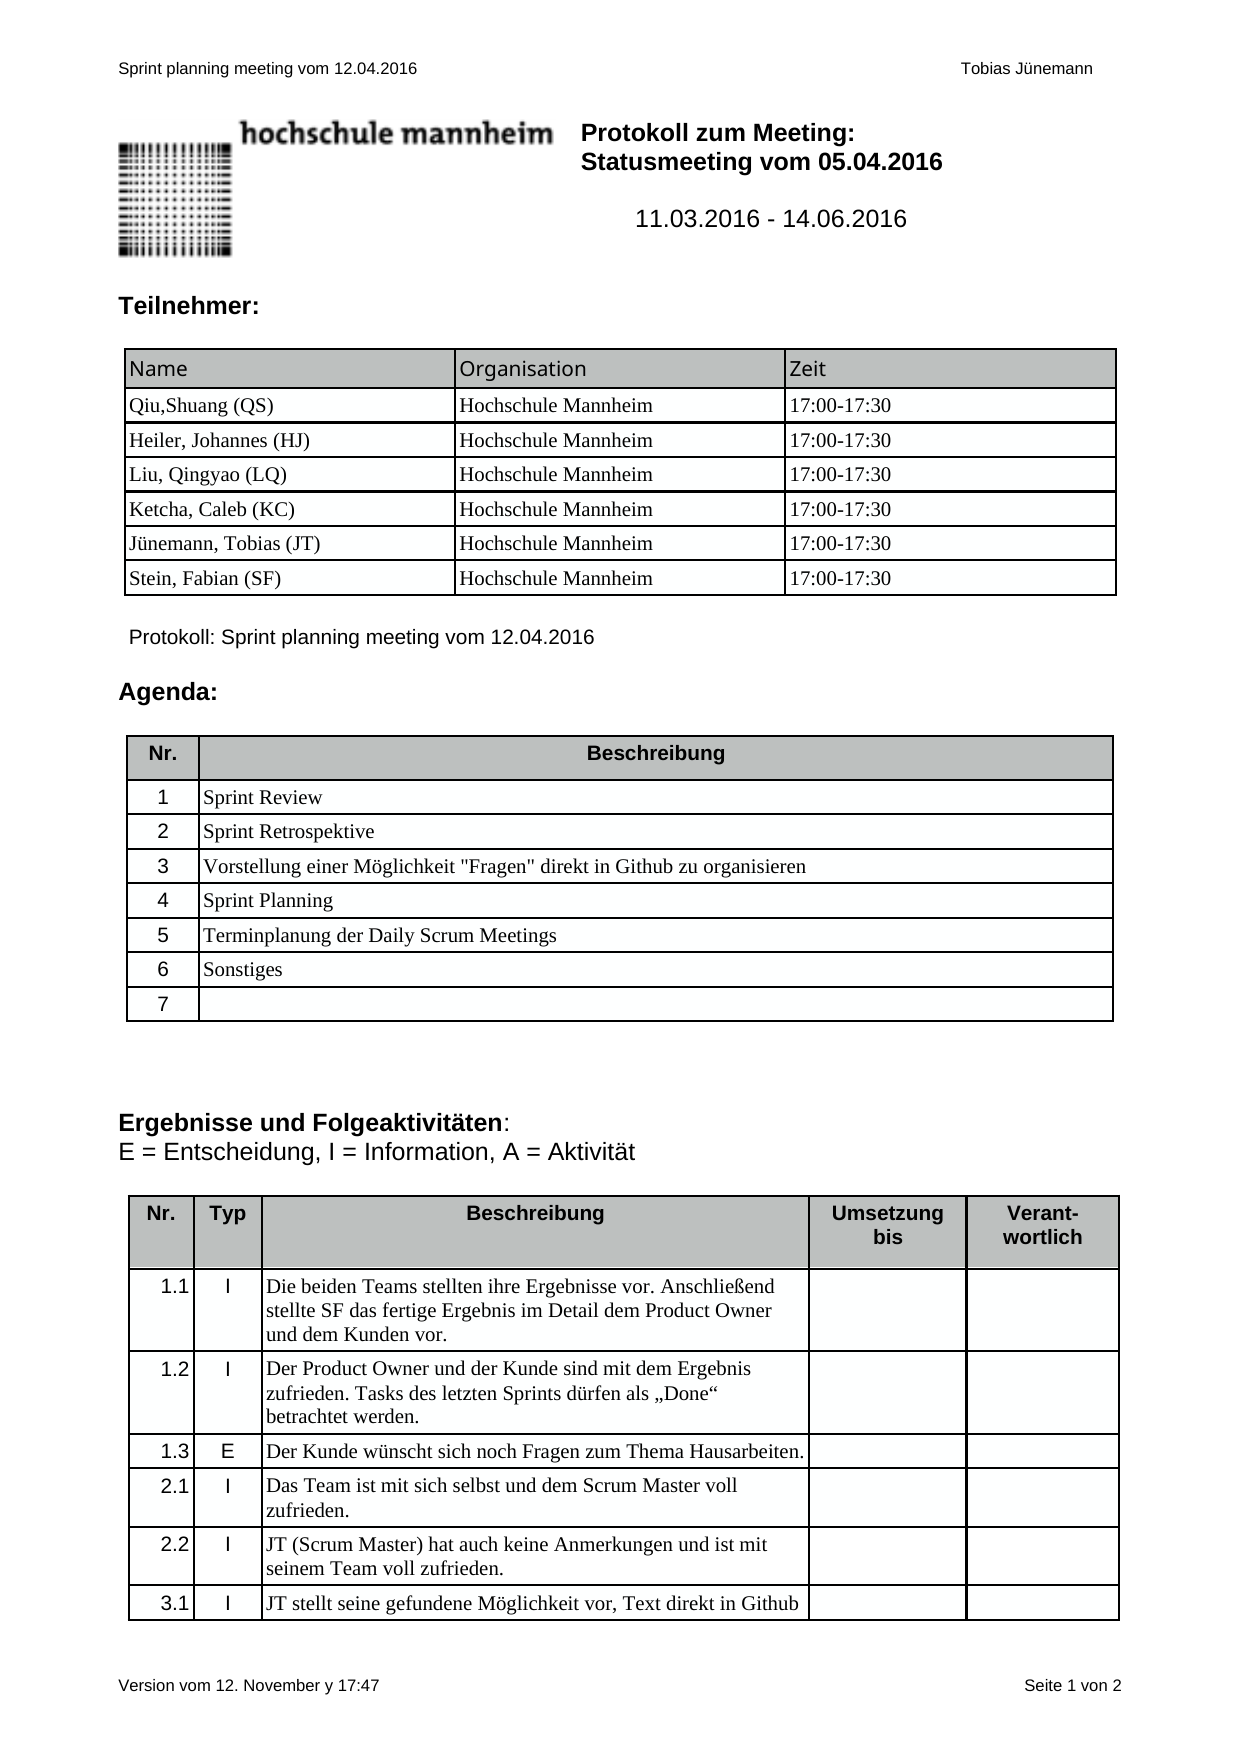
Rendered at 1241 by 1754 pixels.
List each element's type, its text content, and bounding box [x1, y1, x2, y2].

table_cell 17:00-17:30 [786, 389, 1115, 421]
text Ergebnisse und Folgeaktivitäten: [118, 1108, 1122, 1137]
table_cell Heiler, Johannes (HJ) [126, 424, 454, 456]
table_header Beschreibung [263, 1197, 808, 1267]
table_cell Sprint Review [200, 781, 1112, 813]
table_cell 2.2 [130, 1528, 193, 1584]
table_cell Die beiden Teams stellten ihre Ergebnisse vor. Anschließend stellte SF das fertige Ergebnis im Detail dem Product Owner und dem Kunden vor. [263, 1270, 808, 1350]
table_cell Der Product Owner und der Kunde sind mit dem Ergebnis zufrieden. Tasks des letzten Sprints dürfen als „Done“ betrachtet werden. [263, 1352, 808, 1433]
table_cell [810, 1352, 965, 1433]
table_cell Hochschule Mannheim [456, 389, 784, 421]
table_cell 1 [128, 781, 198, 813]
table_header Umsetzung bis [810, 1197, 965, 1267]
table_cell 1.1 [130, 1270, 193, 1350]
table_cell [968, 1435, 1118, 1467]
table_cell [968, 1528, 1118, 1584]
text Teilnehmer: [118, 291, 1122, 319]
table_cell [200, 988, 1112, 1020]
table_cell 3.1 [130, 1586, 193, 1619]
table_header Zeit [786, 350, 1115, 387]
table_cell 7 [128, 988, 198, 1020]
table_cell I [195, 1352, 261, 1433]
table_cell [263, 1586, 808, 1619]
table_header Typ [195, 1197, 261, 1267]
table_cell [810, 1435, 965, 1467]
table_cell Liu, Qingyao (LQ) [126, 458, 454, 490]
table_cell Das Team ist mit sich selbst und dem Scrum Master voll zufrieden. [263, 1469, 808, 1526]
table_cell 17:00-17:30 [786, 527, 1115, 559]
table_cell Der Kunde wünscht sich noch Fragen zum Thema Hausarbeiten. [263, 1435, 808, 1467]
table_cell Jünemann, Tobias (JT) [126, 527, 454, 559]
table_cell 17:00-17:30 [786, 561, 1115, 594]
table_cell [968, 1469, 1118, 1526]
table_cell Hochschule Mannheim [456, 424, 784, 456]
table_cell Sprint Planning [200, 884, 1112, 917]
table_cell JT (Scrum Master) hat auch keine Anmerkungen und ist mit seinem Team voll zufrieden. [263, 1528, 808, 1584]
table_cell I [195, 1528, 261, 1584]
table_header Organisation [456, 350, 784, 387]
table_cell 1.2 [130, 1352, 193, 1433]
table_cell I [195, 1270, 261, 1350]
table_cell 2.1 [130, 1469, 193, 1526]
table_cell Hochschule Mannheim [456, 493, 784, 525]
table_cell [968, 1586, 1118, 1619]
table_header Name [126, 350, 454, 387]
table_cell 1.3 [130, 1435, 193, 1467]
table_cell [810, 1528, 965, 1584]
table_cell I [195, 1586, 261, 1619]
table_cell [968, 1352, 1118, 1433]
table_cell Sprint Retrospektive [200, 815, 1112, 848]
table_header Nr. [130, 1197, 193, 1267]
table_cell [810, 1469, 965, 1526]
text E = Entscheidung, I = Information, A = Aktivität [118, 1137, 1122, 1166]
table_cell 6 [128, 953, 198, 986]
table_cell Hochschule Mannheim [456, 561, 784, 594]
table_header Nr. [128, 737, 198, 779]
table_cell 17:00-17:30 [786, 424, 1115, 456]
table_cell [810, 1270, 965, 1350]
table_cell 5 [128, 919, 198, 951]
table_cell Vorstellung einer Möglichkeit "Fragen" direkt in Github zu organisieren [200, 850, 1112, 882]
table_cell Stein, Fabian (SF) [126, 561, 454, 594]
table_cell [810, 1586, 965, 1619]
table_cell 17:00-17:30 [786, 493, 1115, 525]
table_header Beschreibung [200, 737, 1112, 779]
table_cell Sonstiges [200, 953, 1112, 986]
table_cell Qiu,Shuang (QS) [126, 389, 454, 421]
text Agenda: [118, 677, 1122, 706]
text Protokoll zum Meeting: Statusmeeting vom 05.04.2016 [556, 118, 1122, 176]
table_cell Ketcha, Caleb (KC) [126, 493, 454, 525]
table_cell 2 [128, 815, 198, 848]
table_cell Terminplanung der Daily Scrum Meetings [200, 919, 1112, 951]
picture [118, 118, 556, 260]
table_cell I [195, 1469, 261, 1526]
table_cell 4 [128, 884, 198, 917]
table_cell Hochschule Mannheim [456, 458, 784, 490]
table_cell 3 [128, 850, 198, 882]
table_cell Hochschule Mannheim [456, 527, 784, 559]
table_cell [968, 1270, 1118, 1350]
text 11.03.2016 - 14.06.2016 [556, 176, 1122, 233]
text Protokoll: Sprint planning meeting vom 12.04.2016 [128, 625, 1122, 649]
table_cell E [195, 1435, 261, 1467]
table_header Verant-wortlich [968, 1197, 1118, 1267]
table_cell 17:00-17:30 [786, 458, 1115, 490]
